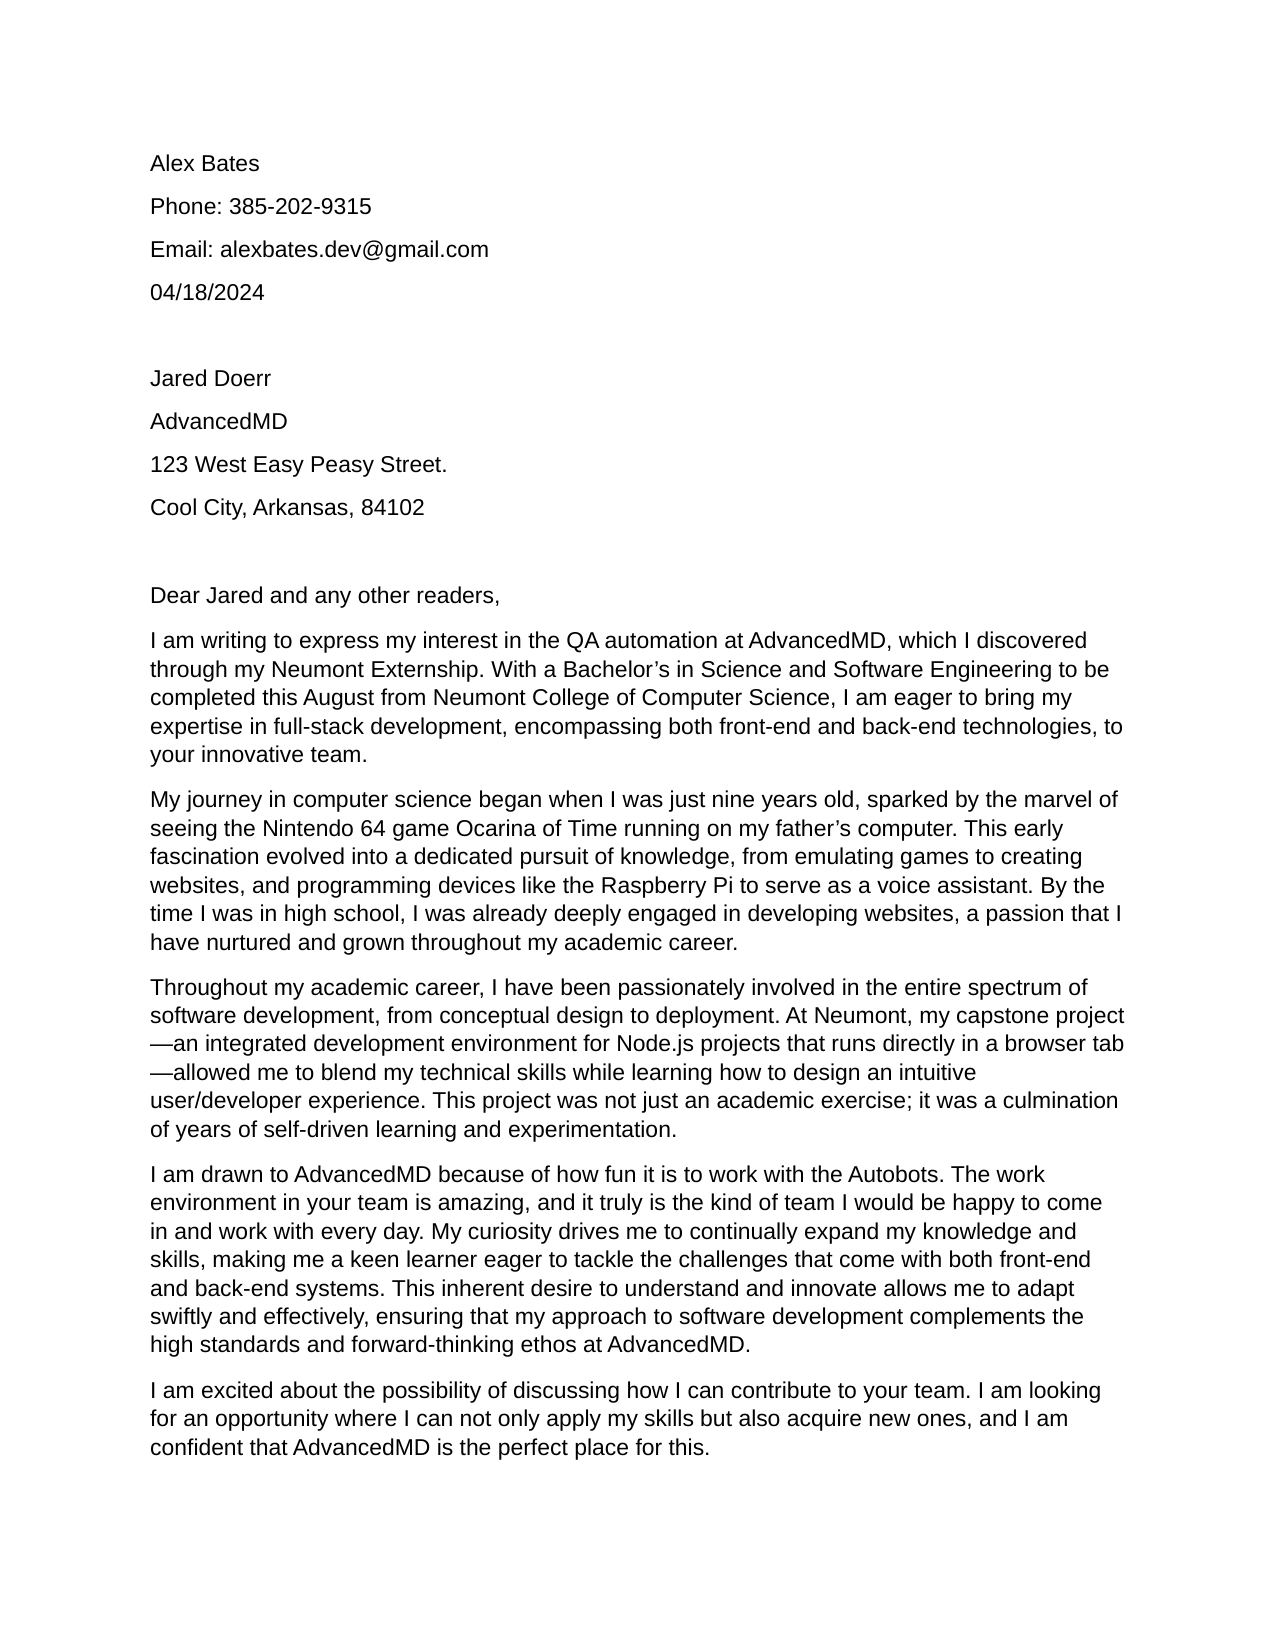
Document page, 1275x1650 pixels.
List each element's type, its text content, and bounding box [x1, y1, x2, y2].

text AdvancedMD [150, 408, 1125, 434]
text My journey in computer science began when I was just nine years old, sparked by the marvel of seeing the Nintendo 64 game Ocarina of Time running on my father’s computer. This early fascination evolved into a dedicated pursuit of knowledge, from emulating games to creating websites, and programming devices like the Raspberry Pi to serve as a voice assistant. By the time I was in high school, I was already deeply engaged in developing websites, a passion that I have nurtured and grown throughout my academic career. [150, 786, 1125, 955]
text Cool City, Arkansas, 84102 [150, 494, 1125, 521]
text Phone: 385-202-9315 [150, 193, 1125, 219]
text Alex Bates [150, 150, 1125, 176]
text 04/18/2024 [150, 279, 1125, 305]
text 123 West Easy Peasy Street. [150, 451, 1125, 477]
text Email: alexbates.dev@gmail.com [150, 236, 1125, 262]
text Dear Jared and any other readers, [150, 582, 1125, 609]
text I am writing to express my interest in the QA automation at AdvancedMD, which I discovered through my Neumont Externship. With a Bachelor’s in Science and Software Engineering to be completed this August from Neumont College of Computer Science, I am eager to bring my expertise in full-stack development, encompassing both front-end and back-end technologies, to your innovative team. [150, 627, 1125, 767]
text Jared Doerr [150, 365, 1125, 391]
text I am excited about the possibility of discussing how I can contribute to your team. I am looking for an opportunity where I can not only apply my skills but also acquire new ones, and I am confident that AdvancedMD is the perfect place for this. [150, 1377, 1125, 1460]
text Throughout my academic career, I have been passionately involved in the entire spectrum of software development, from conceptual design to deployment. At Neumont, my capstone project—an integrated development environment for Node.js projects that runs directly in a browser tab—allowed me to blend my technical skills while learning how to design an intuitive user/developer experience. This project was not just an academic exercise; it was a culmination of years of self-driven learning and experimentation. [150, 973, 1125, 1142]
text I am drawn to AdvancedMD because of how fun it is to work with the Autobots. The work environment in your team is amazing, and it truly is the kind of team I would be happy to come in and work with every day. My curiosity drives me to continually expand my knowledge and skills, making me a keen learner eager to tackle the challenges that come with both front-end and back-end systems. This inherent desire to understand and innovate allows me to adapt swiftly and effectively, ensuring that my approach to software development complements the high standards and forward-thinking ethos at AdvancedMD. [150, 1161, 1125, 1358]
